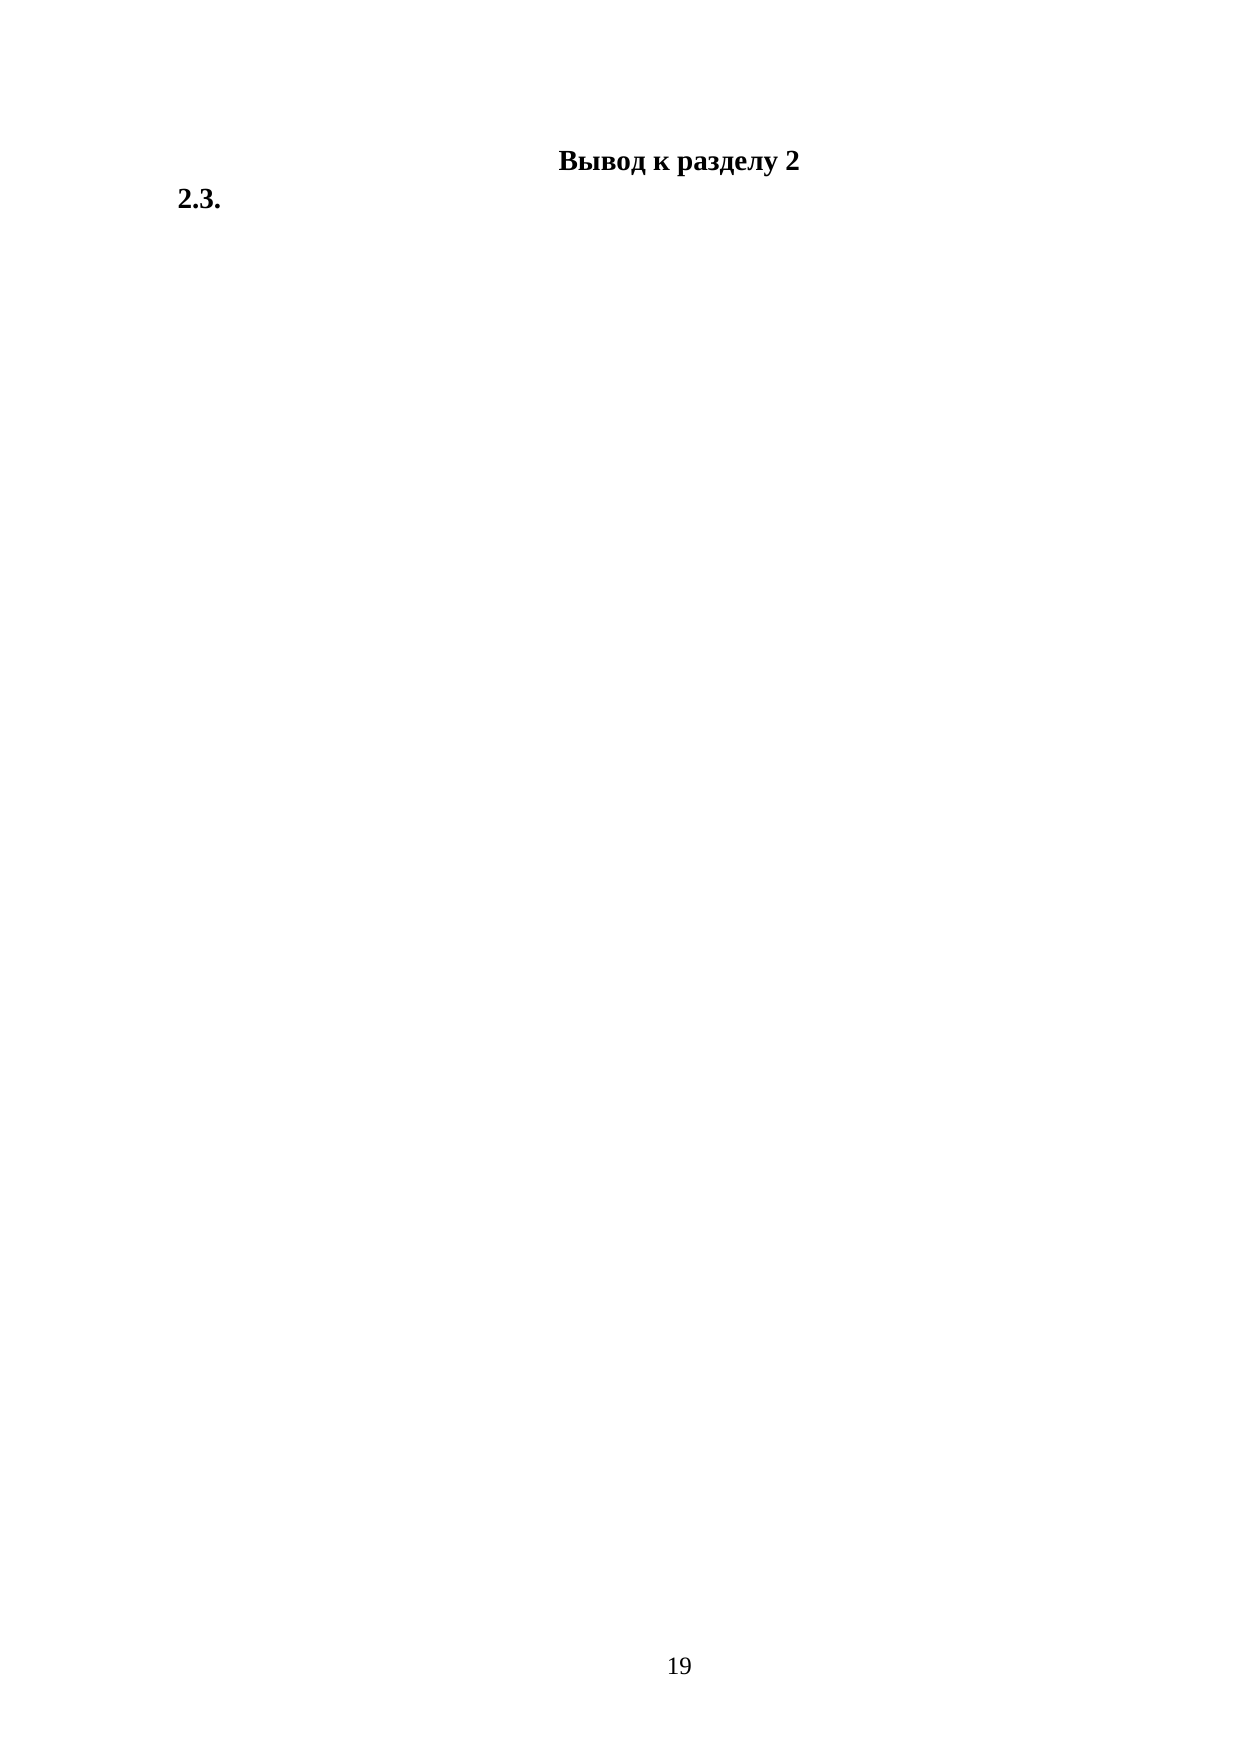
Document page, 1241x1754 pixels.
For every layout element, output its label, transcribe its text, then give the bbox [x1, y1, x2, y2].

list Вывод к разделу 2 [177, 143, 1181, 177]
